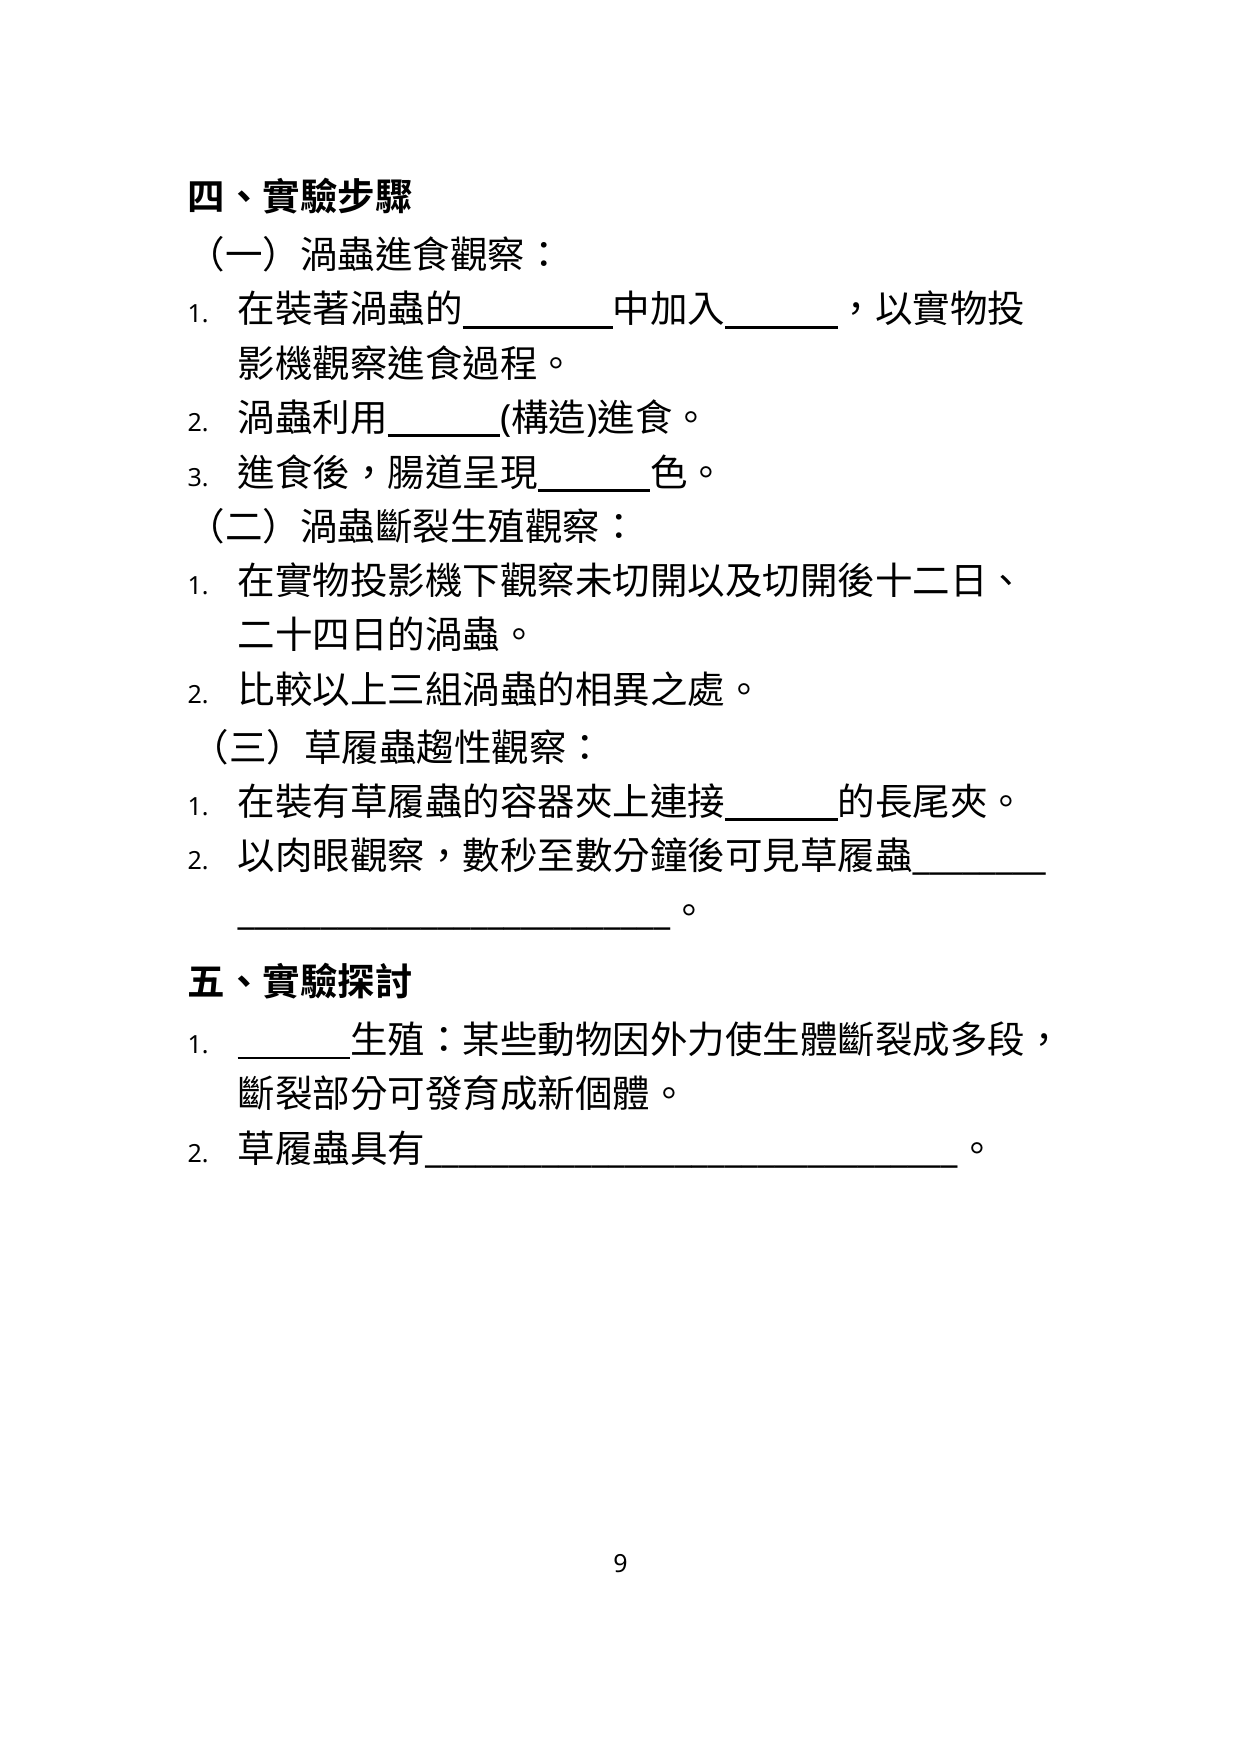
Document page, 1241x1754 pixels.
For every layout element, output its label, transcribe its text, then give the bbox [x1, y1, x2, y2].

list 渦蟲利用 (構造)進食。 [187, 388, 1053, 442]
list 在裝有草履蟲的容器夾上連接 的長尾夾。 [187, 772, 1053, 826]
list 在裝著渦蟲的 中加入 ，以實物投影機觀察進食過程。 [187, 279, 1053, 388]
text 五、實驗探討 [187, 952, 1053, 1006]
list 以肉眼觀察，數秒至數分鐘後可見草履蟲__________________________________。 [187, 826, 1053, 935]
list 草履蟲具有________________________________。 [187, 1119, 1053, 1173]
list 比較以上三組渦蟲的相異之處。 [187, 659, 1053, 714]
list 進食後，腸道呈現 色。 [187, 442, 1053, 497]
text （三）草履蟲趨性觀察： [192, 717, 1053, 772]
list 在實物投影機下觀察未切開以及切開後十二日、二十四日的渦蟲。 [187, 551, 1053, 659]
text （二）渦蟲斷裂生殖觀察： [187, 497, 1053, 551]
text （一）渦蟲進食觀察： [187, 225, 1053, 279]
text 四、實驗步驟 [187, 167, 1053, 221]
list 生殖：某些動物因外力使生體斷裂成多段，斷裂部分可發育成新個體。 [187, 1010, 1053, 1119]
